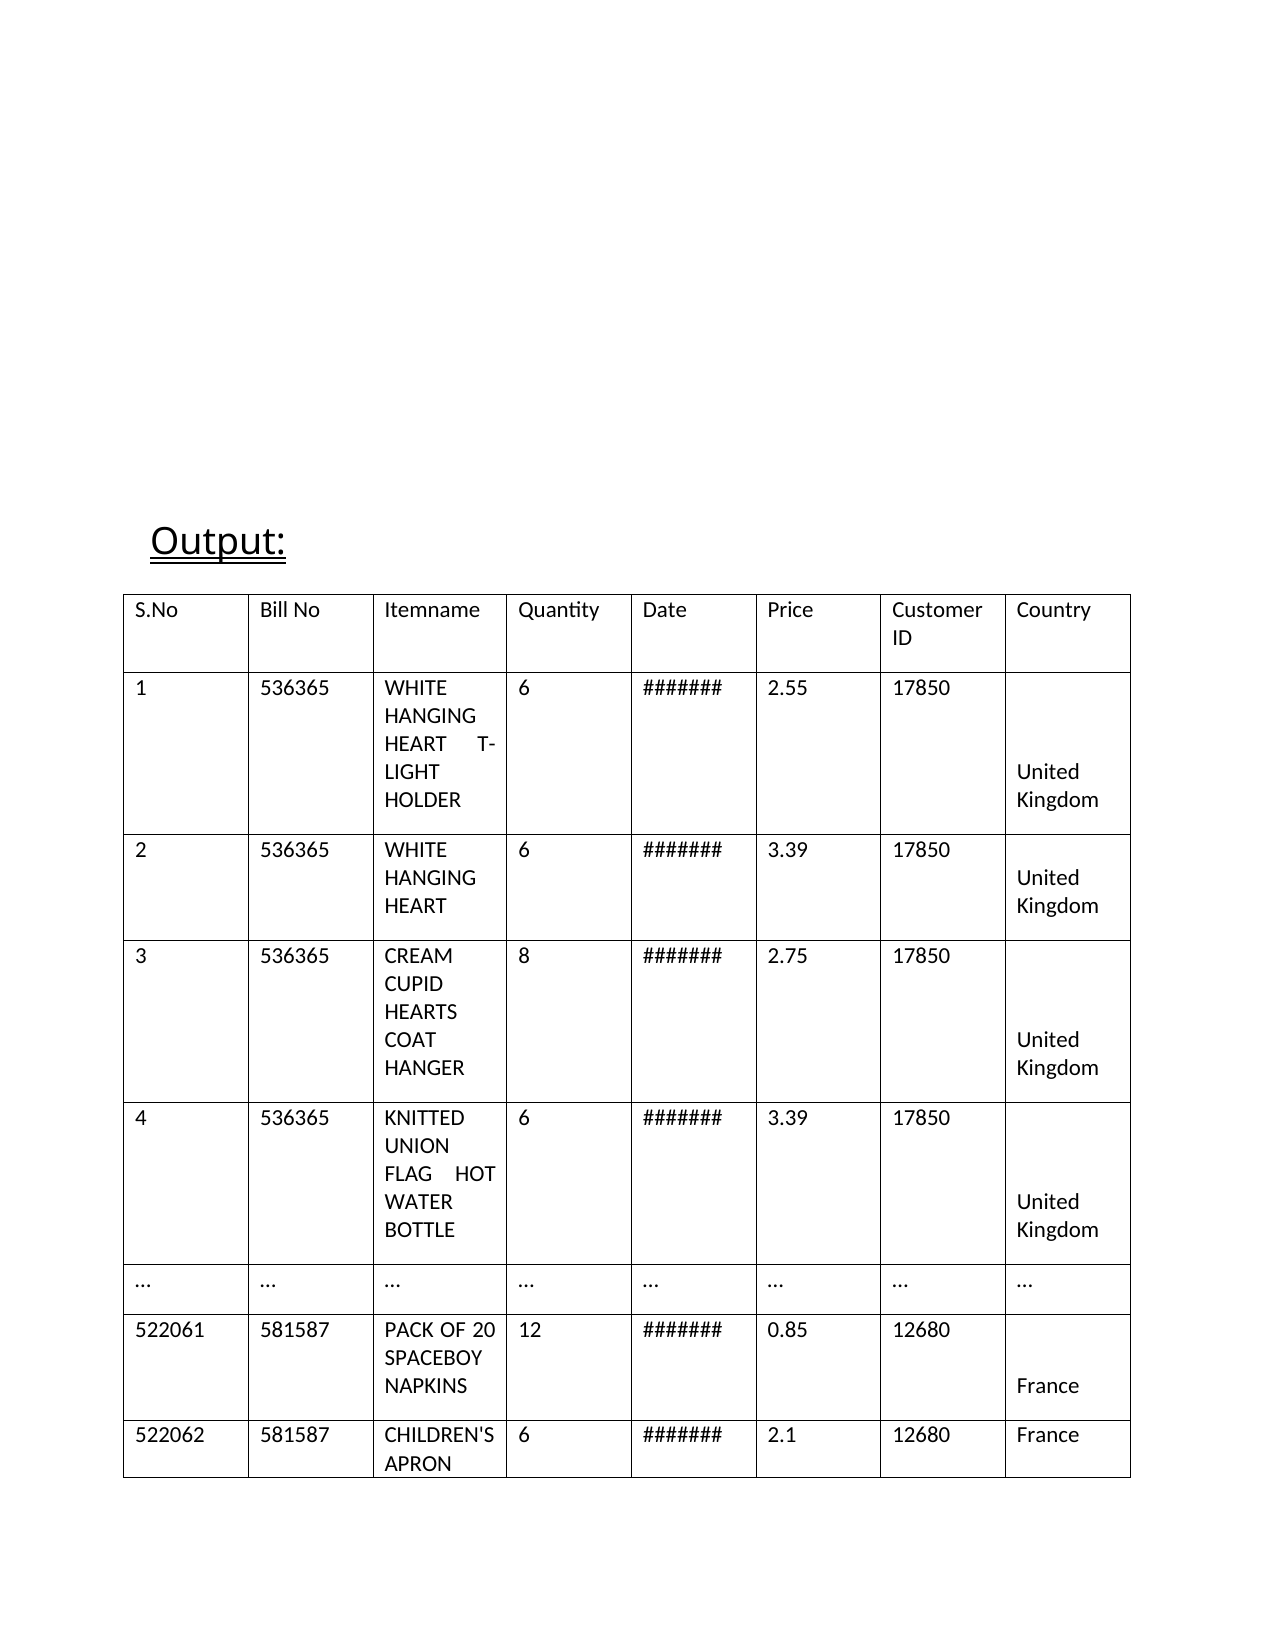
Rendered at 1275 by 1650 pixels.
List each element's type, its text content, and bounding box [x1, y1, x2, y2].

table_cell 17850 [881, 1103, 1005, 1264]
table_cell 17850 [881, 941, 1005, 1102]
table_cell 17850 [881, 835, 1005, 940]
table_cell PACK OF 20 SPACEBOY NAPKINS [374, 1315, 506, 1419]
table_cell 2.75 [757, 941, 880, 1102]
table_cell … [124, 1265, 248, 1314]
table_header Itemname [374, 595, 506, 672]
table_header Customer ID [881, 595, 1005, 672]
table_cell ####### [632, 1315, 756, 1419]
table_header Bill No [249, 595, 373, 672]
table_cell 6 [507, 1421, 631, 1477]
table_cell WHITE HANGING HEART [374, 835, 506, 940]
table_cell … [249, 1265, 373, 1314]
table_cell ####### [632, 1103, 756, 1264]
table_header Quantity [507, 595, 631, 672]
text Output: [150, 514, 1125, 566]
table_cell … [1006, 1265, 1130, 1314]
table_cell 536365 [249, 835, 373, 940]
table_cell 2.1 [757, 1421, 880, 1477]
table_cell 17850 [881, 673, 1005, 834]
table_cell 536365 [249, 1103, 373, 1264]
table_cell 12680 [881, 1315, 1005, 1419]
table_header Price [757, 595, 880, 672]
table_cell 522062 [124, 1421, 248, 1477]
table_cell France [1006, 1421, 1130, 1477]
table_cell 2.55 [757, 673, 880, 834]
table_header Country [1006, 595, 1130, 672]
table_cell 12680 [881, 1421, 1005, 1477]
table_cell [374, 1421, 506, 1477]
table_cell 8 [507, 941, 631, 1102]
table_cell United Kingdom [1006, 941, 1130, 1102]
table_cell France [1006, 1315, 1130, 1419]
table_cell 536365 [249, 673, 373, 834]
table_cell CREAM CUPID HEARTS COAT HANGER [374, 941, 506, 1102]
table_cell 522061 [124, 1315, 248, 1419]
table_cell 12 [507, 1315, 631, 1419]
table_cell WHITE HANGING HEART T-LIGHT HOLDER [374, 673, 506, 834]
table_cell United Kingdom [1006, 673, 1130, 834]
table_cell ####### [632, 835, 756, 940]
table_cell 4 [124, 1103, 248, 1264]
table_cell 536365 [249, 941, 373, 1102]
table_cell 1 [124, 673, 248, 834]
table_cell 581587 [249, 1421, 373, 1477]
table_cell 3 [124, 941, 248, 1102]
table_cell ####### [632, 941, 756, 1102]
table_header Date [632, 595, 756, 672]
table_cell 6 [507, 673, 631, 834]
table_cell 581587 [249, 1315, 373, 1419]
table_cell KNITTED UNION FLAG HOT WATER BOTTLE [374, 1103, 506, 1264]
table_cell … [374, 1265, 506, 1314]
table_cell … [507, 1265, 631, 1314]
table_cell 2 [124, 835, 248, 940]
table_cell … [632, 1265, 756, 1314]
table_cell United Kingdom [1006, 1103, 1130, 1264]
table_cell 0.85 [757, 1315, 880, 1419]
table_cell 3.39 [757, 835, 880, 940]
table_cell … [881, 1265, 1005, 1314]
table_header S.No [124, 595, 248, 672]
table_cell ####### [632, 673, 756, 834]
table_cell ####### [632, 1421, 756, 1477]
table_cell 6 [507, 835, 631, 940]
table_cell 3.39 [757, 1103, 880, 1264]
table_cell United Kingdom [1006, 835, 1130, 940]
table_cell 6 [507, 1103, 631, 1264]
table_cell … [757, 1265, 880, 1314]
